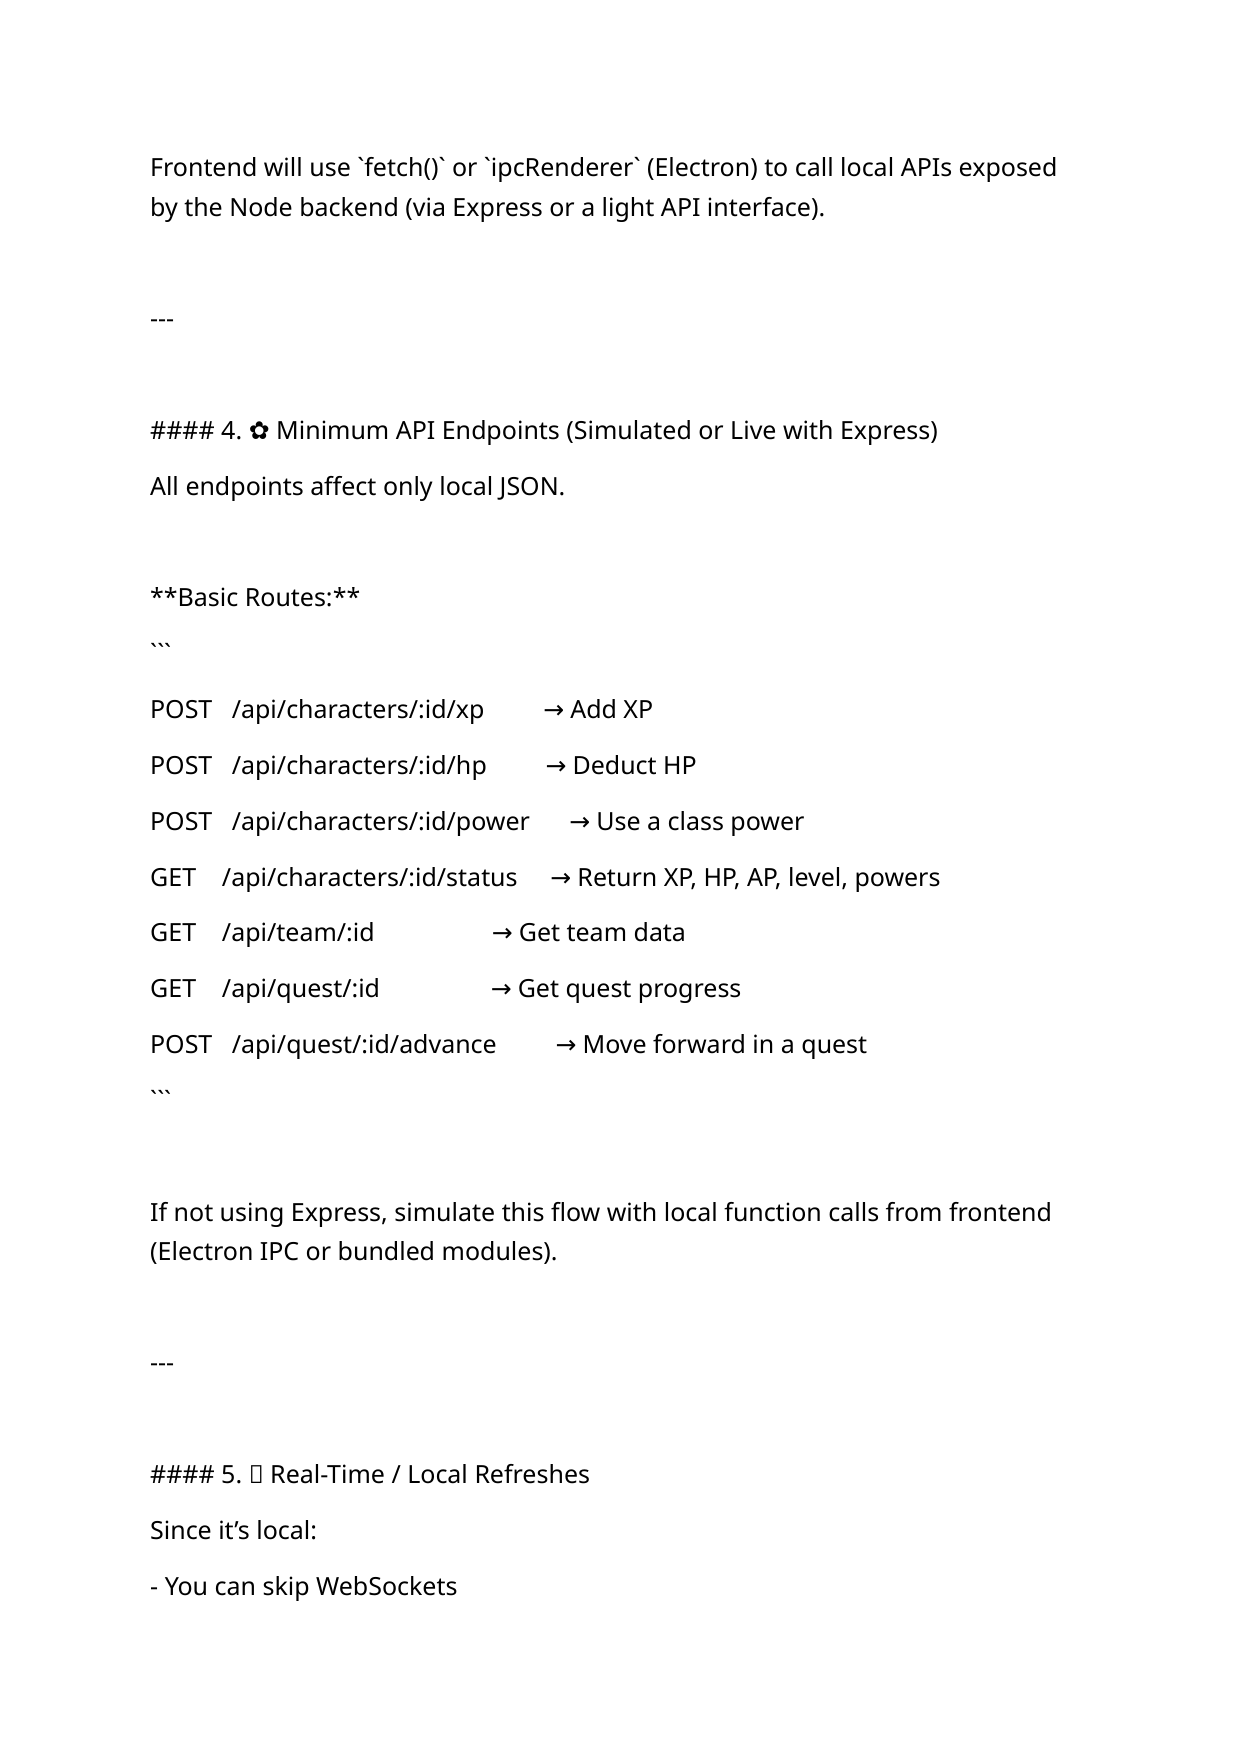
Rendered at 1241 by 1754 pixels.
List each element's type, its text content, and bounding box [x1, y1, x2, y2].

text POST /api/characters/:id/xp → Add XP [150, 692, 1090, 726]
text #### 5. 🔄 Real-Time / Local Refreshes [150, 1457, 1090, 1491]
text All endpoints affect only local JSON. [150, 468, 1090, 502]
text GET /api/quest/:id → Get quest progress [150, 971, 1090, 1005]
text - You can skip WebSockets [150, 1568, 1090, 1602]
text GET /api/characters/:id/status → Return XP, HP, AP, level, powers [150, 859, 1090, 893]
text ``` [150, 1082, 1090, 1117]
text POST /api/characters/:id/power → Use a class power [150, 803, 1090, 837]
text Frontend will use `fetch()` or `ipcRenderer` (Electron) to call local APIs exposed by the Node backend (via Express or a light API interface). [150, 150, 1090, 223]
text --- [150, 301, 1090, 335]
text POST /api/quest/:id/advance → Move forward in a quest [150, 1027, 1090, 1061]
text #### 4. ✿ Minimum API Endpoints (Simulated or Live with Express) [150, 412, 1090, 447]
text GET /api/team/:id → Get team data [150, 915, 1090, 949]
text **Basic Routes:** [150, 580, 1090, 614]
text Since it’s local: [150, 1512, 1090, 1547]
text POST /api/characters/:id/hp → Deduct HP [150, 747, 1090, 782]
text ``` [150, 636, 1090, 670]
text If not using Express, simulate this flow with local function calls from frontend (Electron IPC or bundled modules). [150, 1194, 1090, 1267]
text --- [150, 1345, 1090, 1379]
